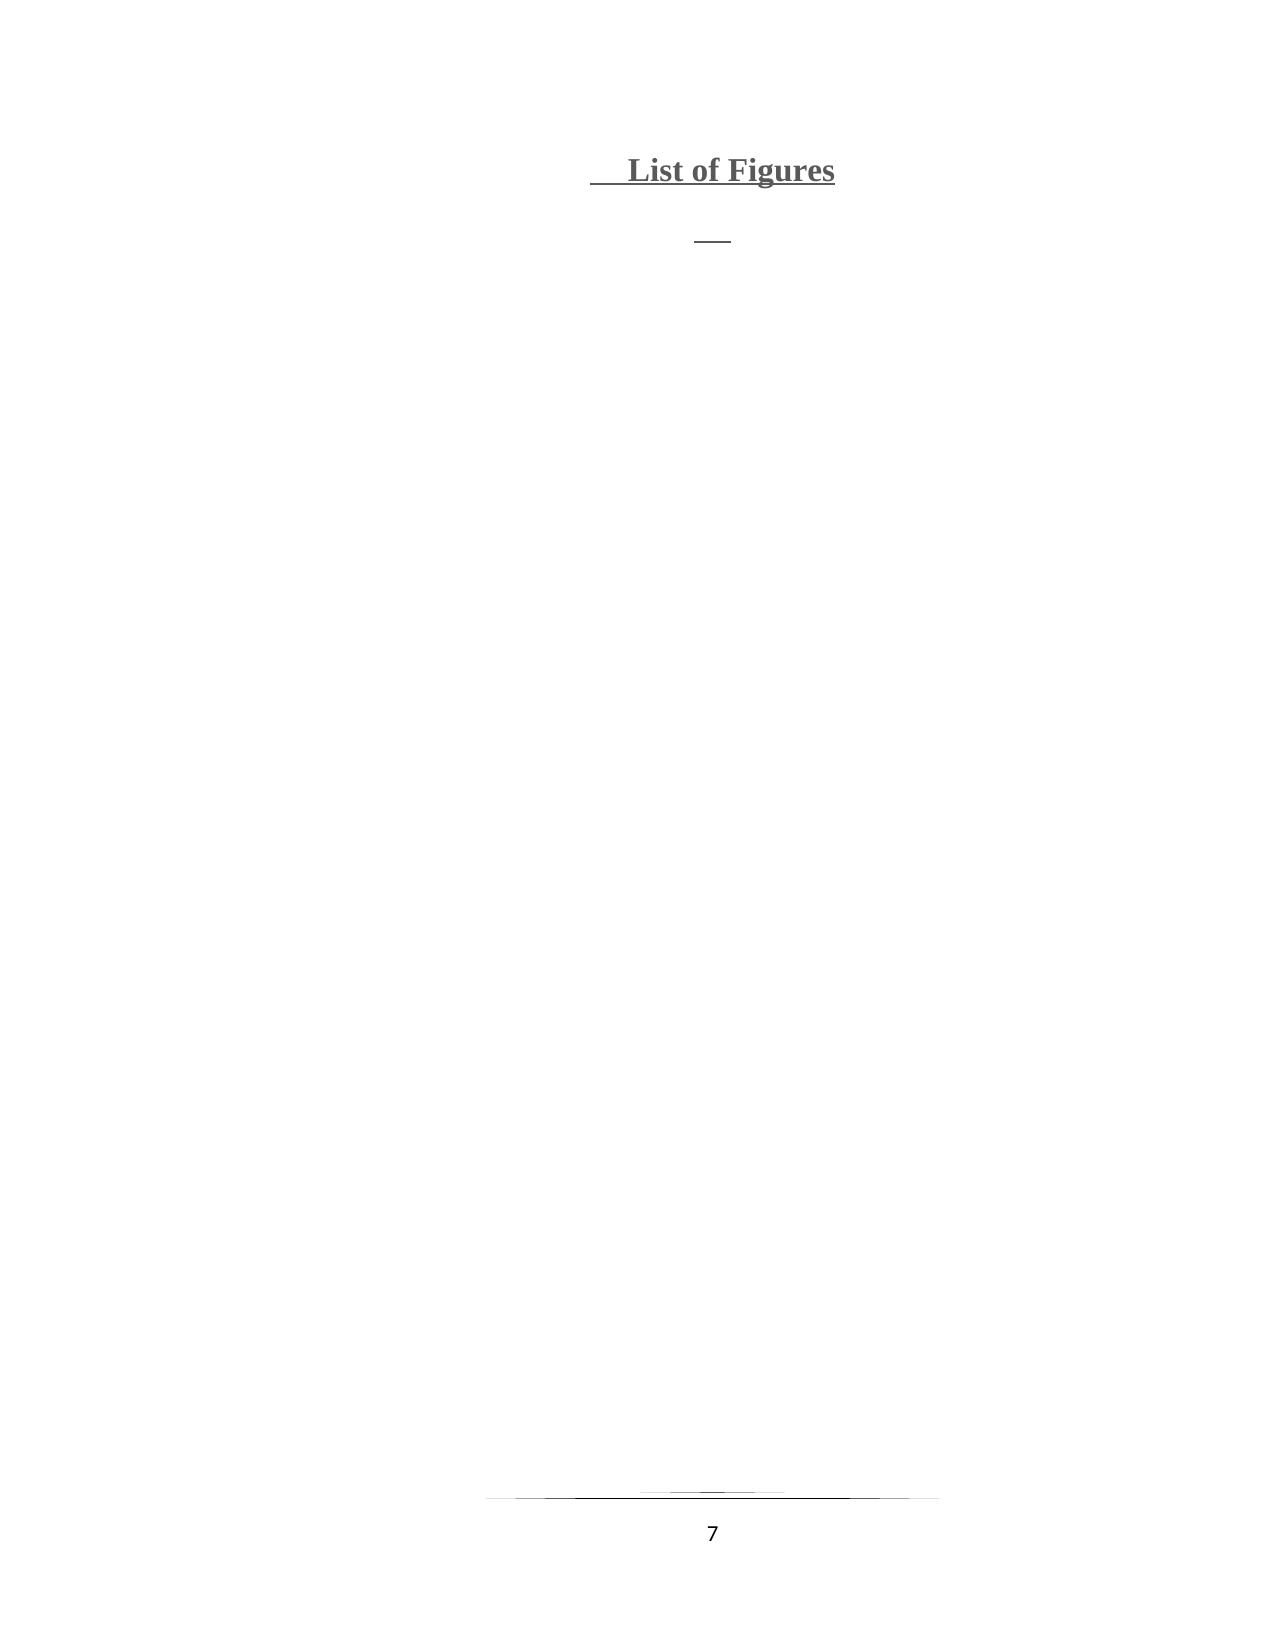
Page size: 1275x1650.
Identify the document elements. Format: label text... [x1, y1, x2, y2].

title List of Figures [225, 150, 1200, 188]
